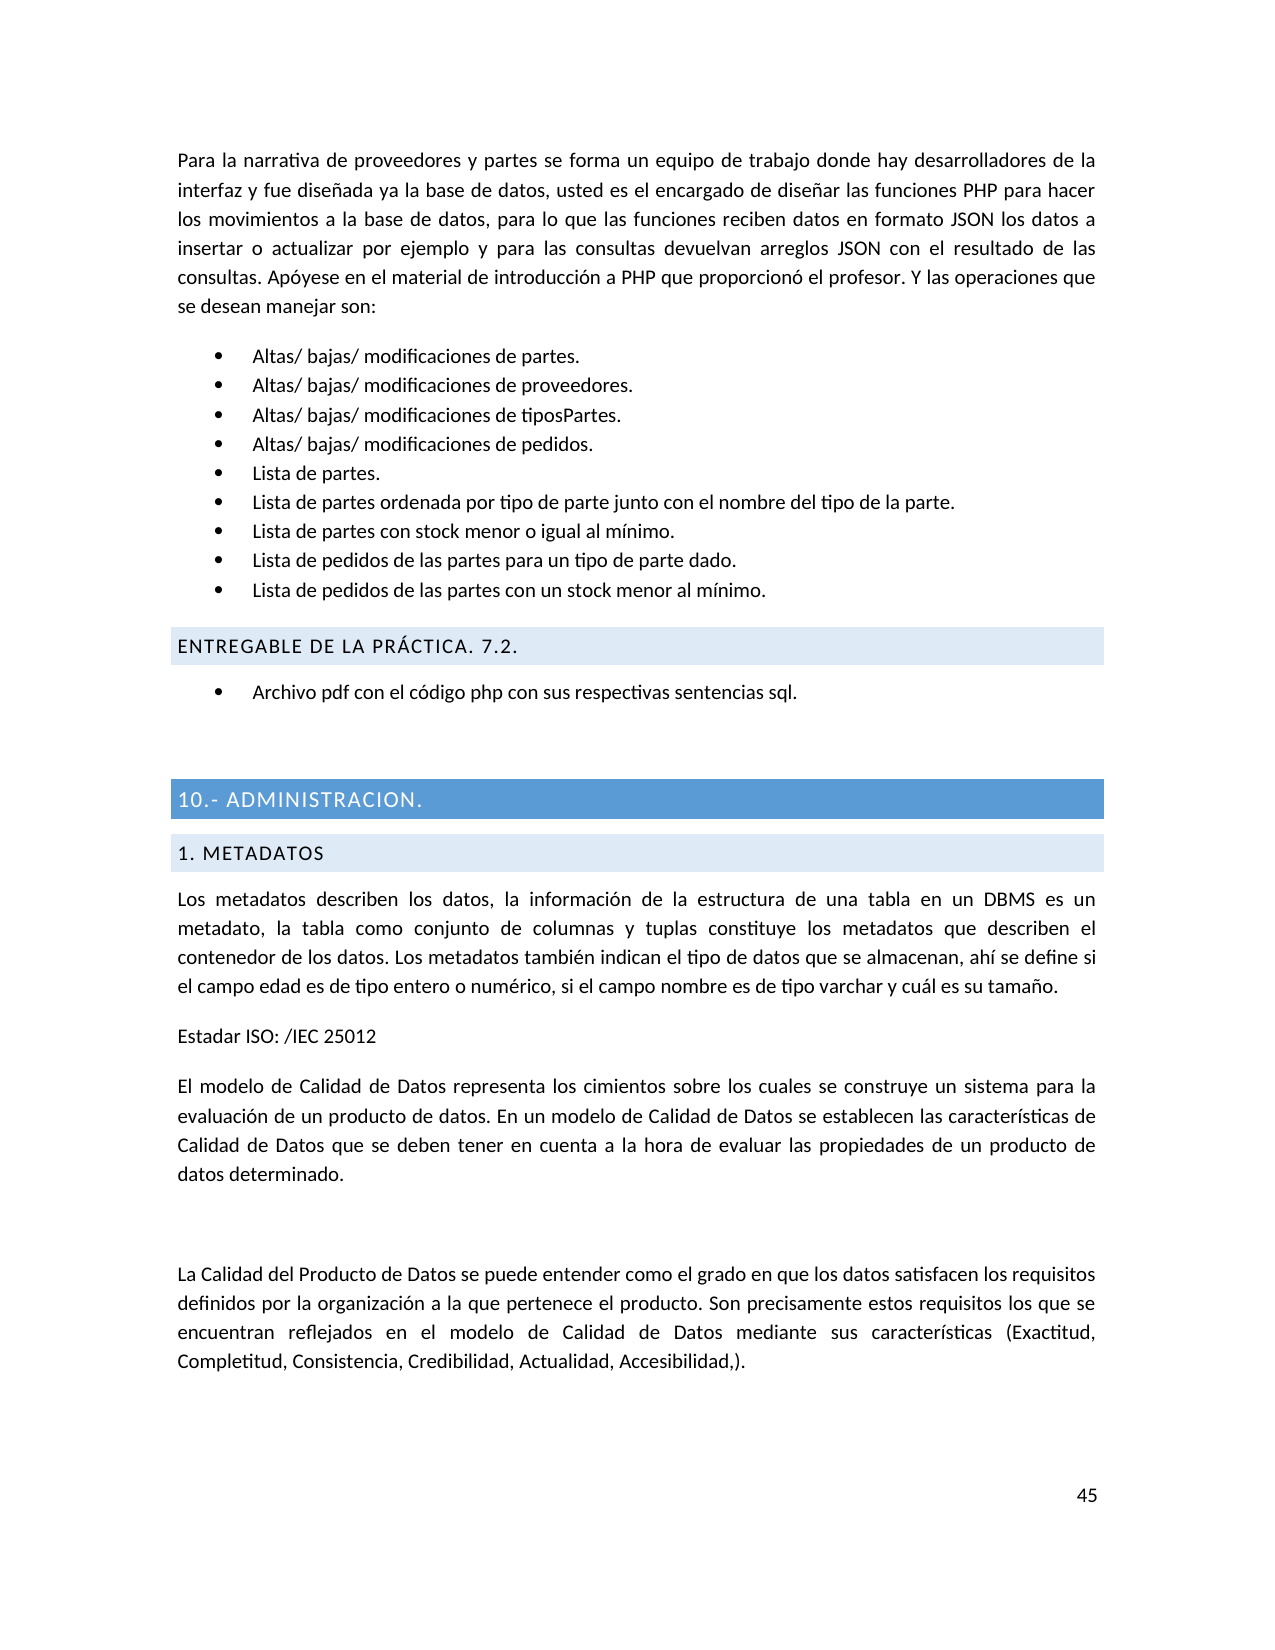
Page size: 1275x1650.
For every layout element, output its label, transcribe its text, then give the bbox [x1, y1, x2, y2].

list Altas/ bajas/ modificaciones de partes. [215, 343, 1098, 369]
list Altas/ bajas/ modificaciones de proveedores. [215, 373, 1098, 398]
list Lista de pedidos de las partes para un tipo de parte dado. [215, 548, 1098, 573]
list Lista de partes. [215, 460, 1098, 486]
list Altas/ bajas/ modificaciones de tiposPartes. [215, 402, 1098, 427]
text El modelo de Calidad de Datos representa los cimientos sobre los cuales se construye un sistema para la evaluación de un producto de datos. En un modelo de Calidad de Datos se establecen las características de Calidad de Datos que se deben tener en cuenta a la hora de evaluar las propiedades de un producto de datos determinado. [177, 1074, 1098, 1187]
list Lista de partes con stock menor o igual al mínimo. [215, 518, 1098, 544]
list Altas/ bajas/ modificaciones de pedidos. [215, 431, 1098, 456]
subtitle 1. Metadatos [177, 840, 1098, 866]
subtitle Entregable de la práctica. 7.2. [177, 633, 1098, 658]
list Lista de partes ordenada por tipo de parte junto con el nombre del tipo de la parte. [215, 489, 1098, 515]
subtitle 10.- Administracion. [177, 785, 1098, 813]
text La Calidad del Producto de Datos se puede entender como el grado en que los datos satisfacen los requisitos definidos por la organización a la que pertenece el producto. Son precisamente estos requisitos los que se encuentran reflejados en el modelo de Calidad de Datos mediante sus características (Exactitud, Completitud, Consistencia, Credibilidad, Actualidad, Accesibilidad,). [177, 1261, 1098, 1374]
text Estadar ISO: /IEC 25012 [177, 1024, 1098, 1049]
text Para la narrativa de proveedores y partes se forma un equipo de trabajo donde hay desarrolladores de la interfaz y fue diseñada ya la base de datos, usted es el encargado de diseñar las funciones PHP para hacer los movimientos a la base de datos, para lo que las funciones reciben datos en formato JSON los datos a insertar o actualizar por ejemplo y para las consultas devuelvan arreglos JSON con el resultado de las consultas. Apóyese en el material de introducción a PHP que proporcionó el profesor. Y las operaciones que se desean manejar son: [177, 148, 1098, 319]
text Los metadatos describen los datos, la información de la estructura de una tabla en un DBMS es un metadato, la tabla como conjunto de columnas y tuplas constituye los metadatos que describen el contenedor de los datos. Los metadatos también indican el tipo de datos que se almacenan, ahí se define si el campo edad es de tipo entero o numérico, si el campo nombre es de tipo varchar y cuál es su tamaño. [177, 886, 1098, 999]
list Lista de pedidos de las partes con un stock menor al mínimo. [215, 577, 1098, 602]
list Archivo pdf con el código php con sus respectivas sentencias sql. [215, 679, 1098, 704]
